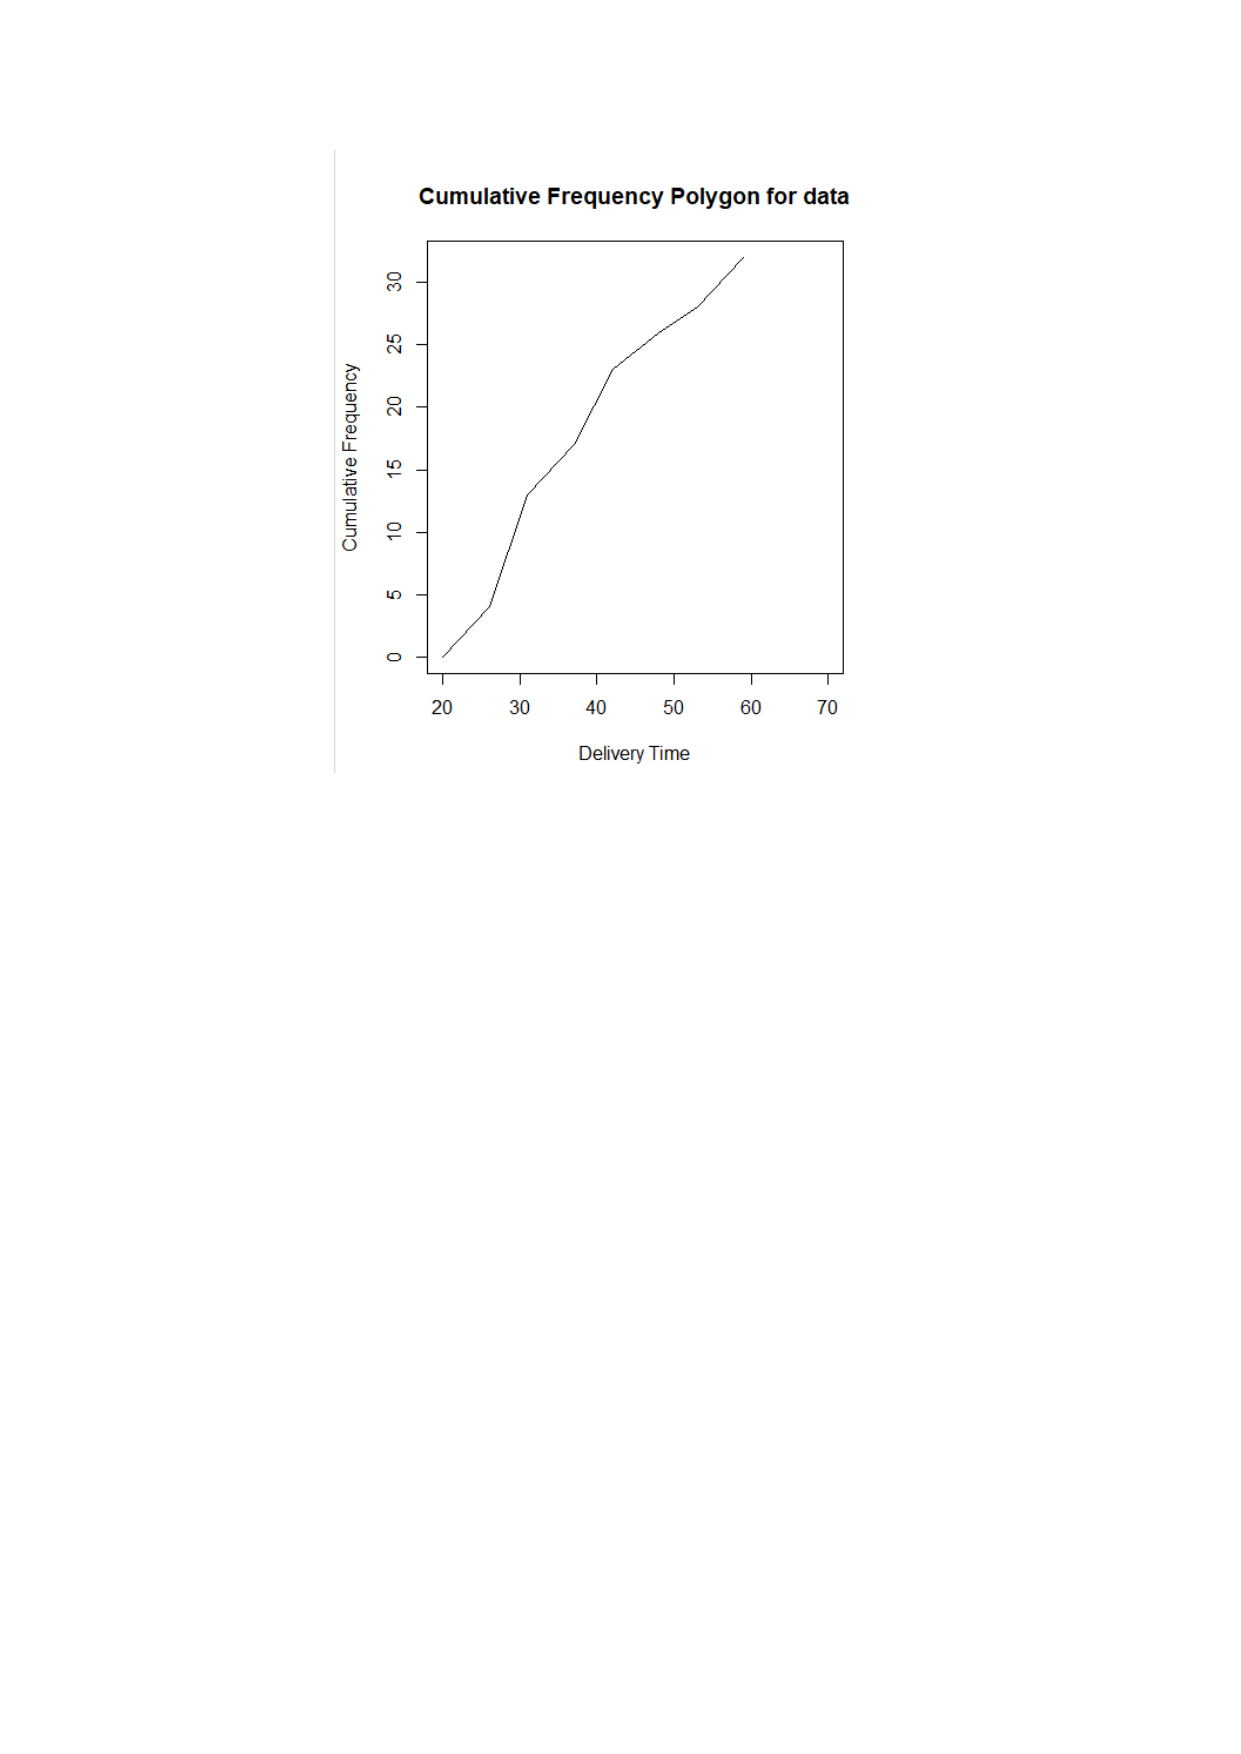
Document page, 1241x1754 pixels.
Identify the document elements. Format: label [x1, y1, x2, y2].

picture [333, 150, 878, 773]
